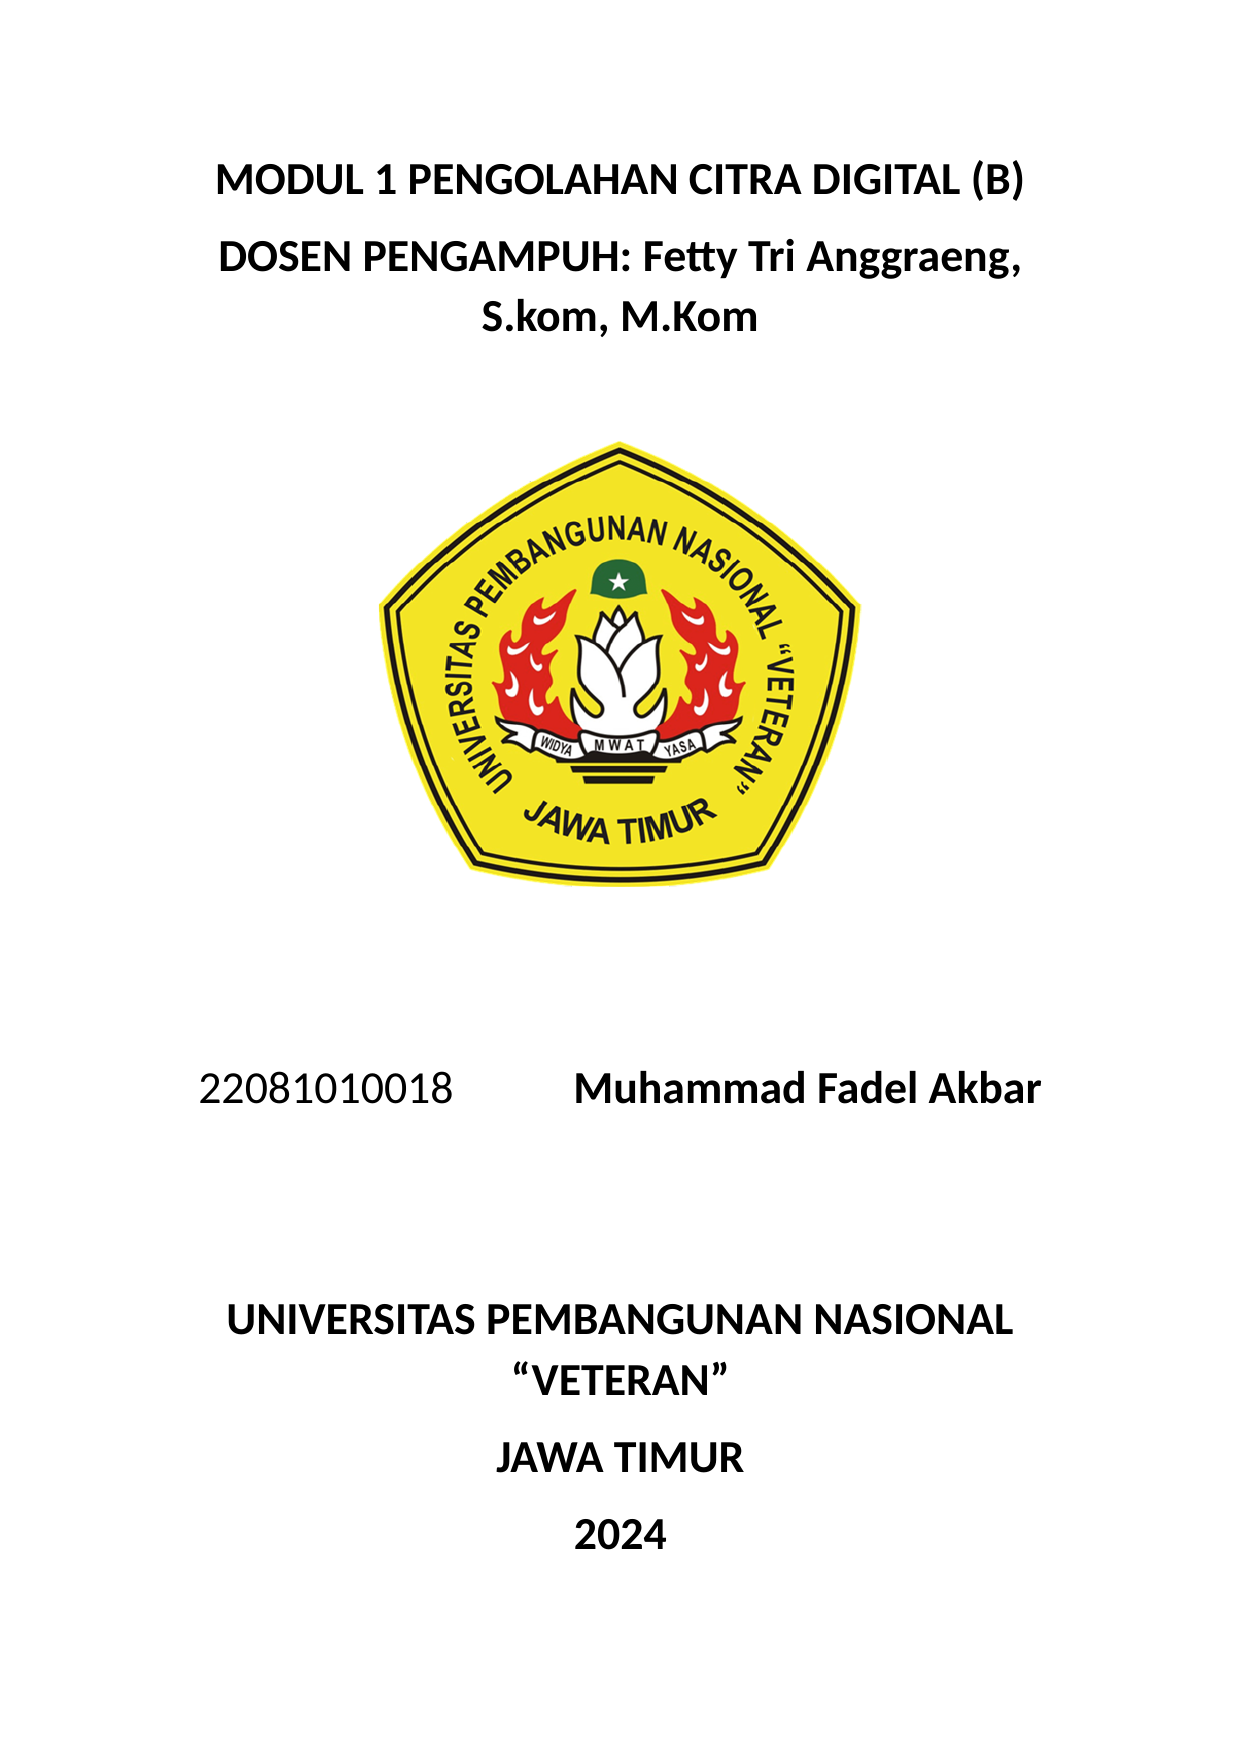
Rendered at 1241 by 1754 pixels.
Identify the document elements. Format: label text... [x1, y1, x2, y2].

text MODUL 1 PENGOLAHAN CITRA DIGITAL (B) [150, 150, 1090, 206]
text JAWA TIMUR [150, 1428, 1090, 1483]
text UNIVERSITAS PEMBANGUNAN NASIONAL “VETERAN” [150, 1290, 1090, 1407]
text 2024 [150, 1504, 1090, 1561]
picture [378, 441, 862, 887]
text DOSEN PENGAMPUH: Fetty Tri Anggraeng, S.kom, M.Kom [150, 227, 1090, 343]
text 22081010018 Muhammad Fadel Akbar [150, 1059, 1090, 1115]
